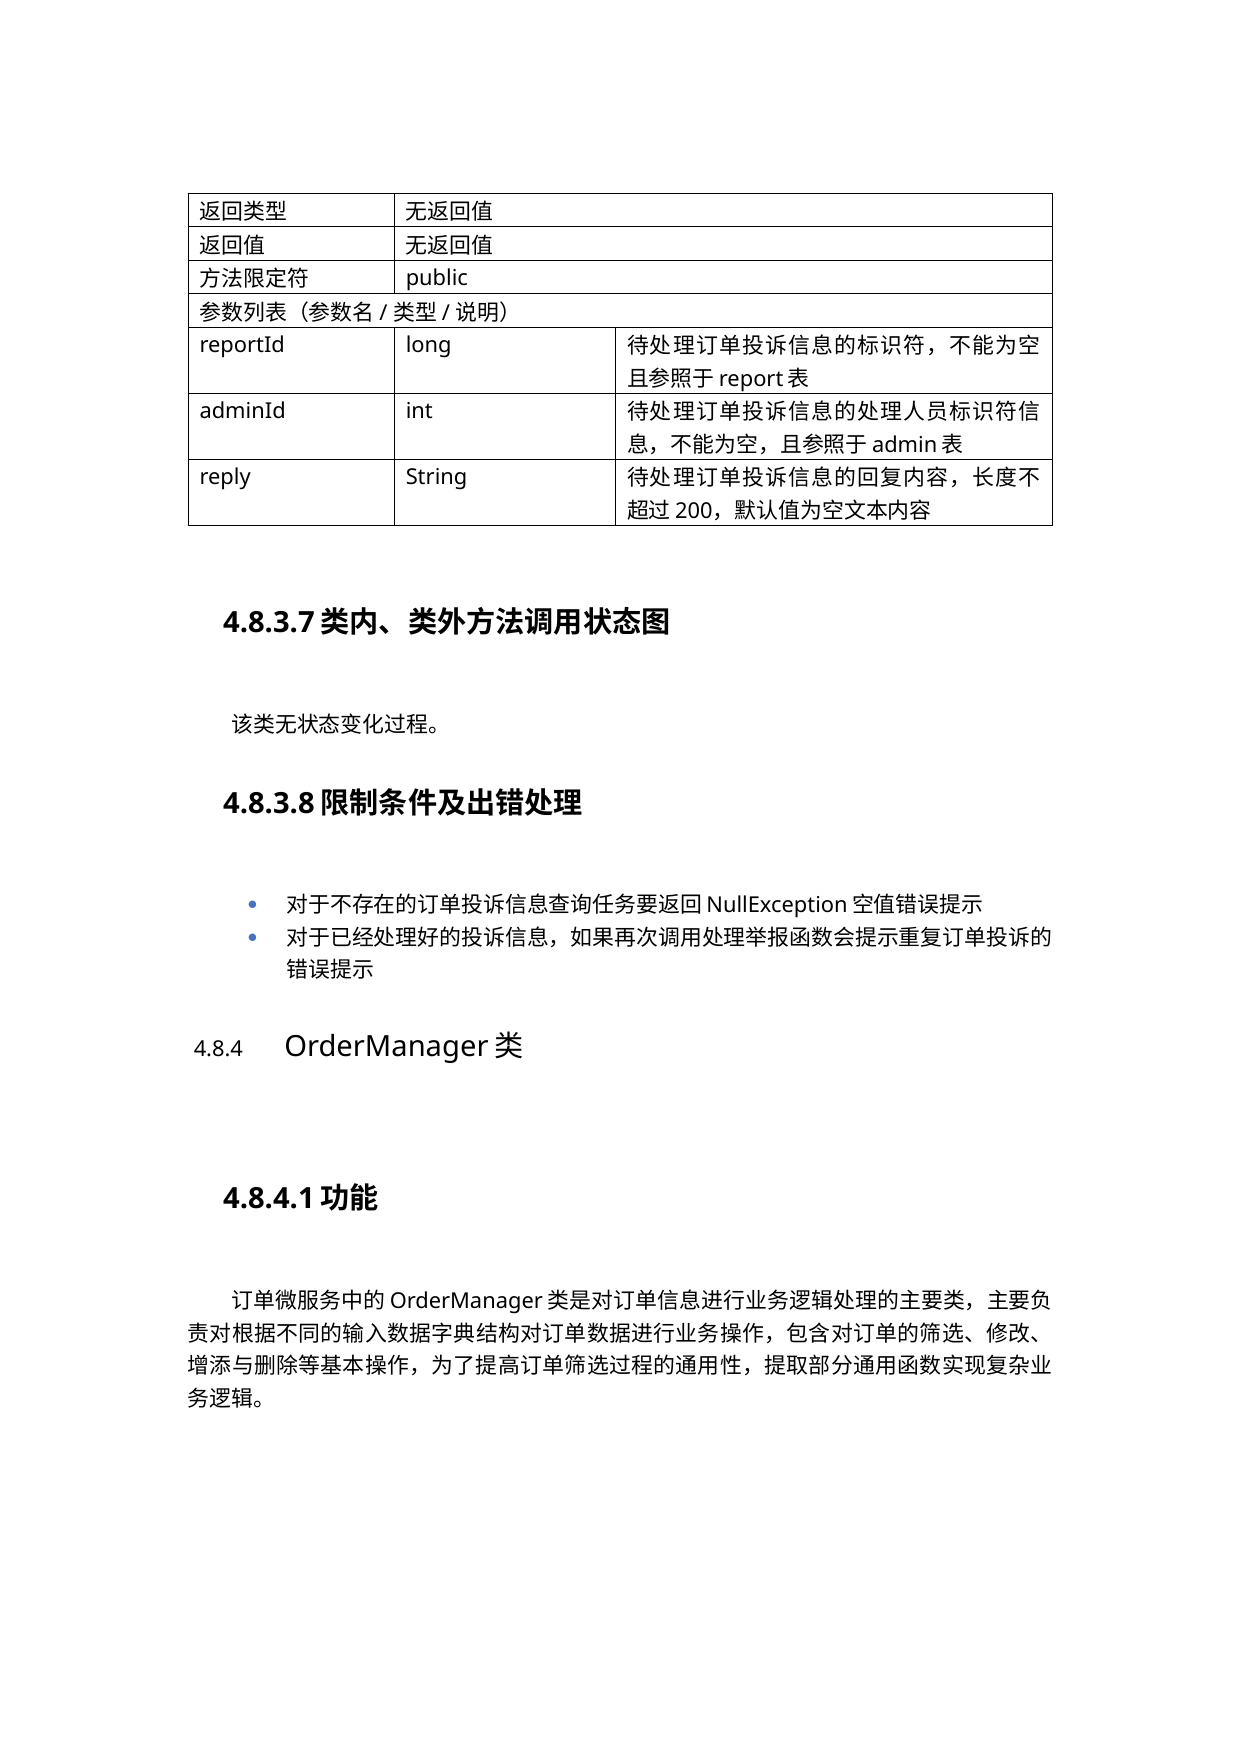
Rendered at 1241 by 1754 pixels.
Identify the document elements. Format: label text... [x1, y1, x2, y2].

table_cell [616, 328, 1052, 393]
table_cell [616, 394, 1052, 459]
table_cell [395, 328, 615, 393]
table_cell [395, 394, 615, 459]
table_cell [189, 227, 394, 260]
subtitle 类内、类外方法调用状态图 [223, 588, 1053, 653]
subtitle OrderManager类 [193, 1012, 1053, 1077]
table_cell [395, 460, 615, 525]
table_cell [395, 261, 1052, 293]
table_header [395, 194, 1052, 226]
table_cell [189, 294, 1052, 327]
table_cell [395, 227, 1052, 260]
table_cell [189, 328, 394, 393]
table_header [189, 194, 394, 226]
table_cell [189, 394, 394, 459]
list 对于已经处理好的投诉信息，如果再次调用处理举报函数会提示重复订单投诉的错误提示 [249, 919, 1053, 984]
text 该类无状态变化过程。 [187, 706, 1053, 739]
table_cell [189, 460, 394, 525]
text 订单微服务中的OrderManager类是对订单信息进行业务逻辑处理的主要类，主要负责对根据不同的输入数据字典结构对订单数据进行业务操作，包含对订单的筛选、修改、增添与删除等基本操作，为了提高订单筛选过程的通用性，提取部分通用函数实现复杂业务逻辑。 [187, 1283, 1053, 1413]
subtitle 功能 [223, 1164, 1053, 1229]
list 对于不存在的订单投诉信息查询任务要返回NullException空值错误提示 [249, 887, 1053, 919]
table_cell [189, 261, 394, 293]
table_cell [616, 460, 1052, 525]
subtitle 限制条件及出错处理 [223, 768, 1053, 833]
